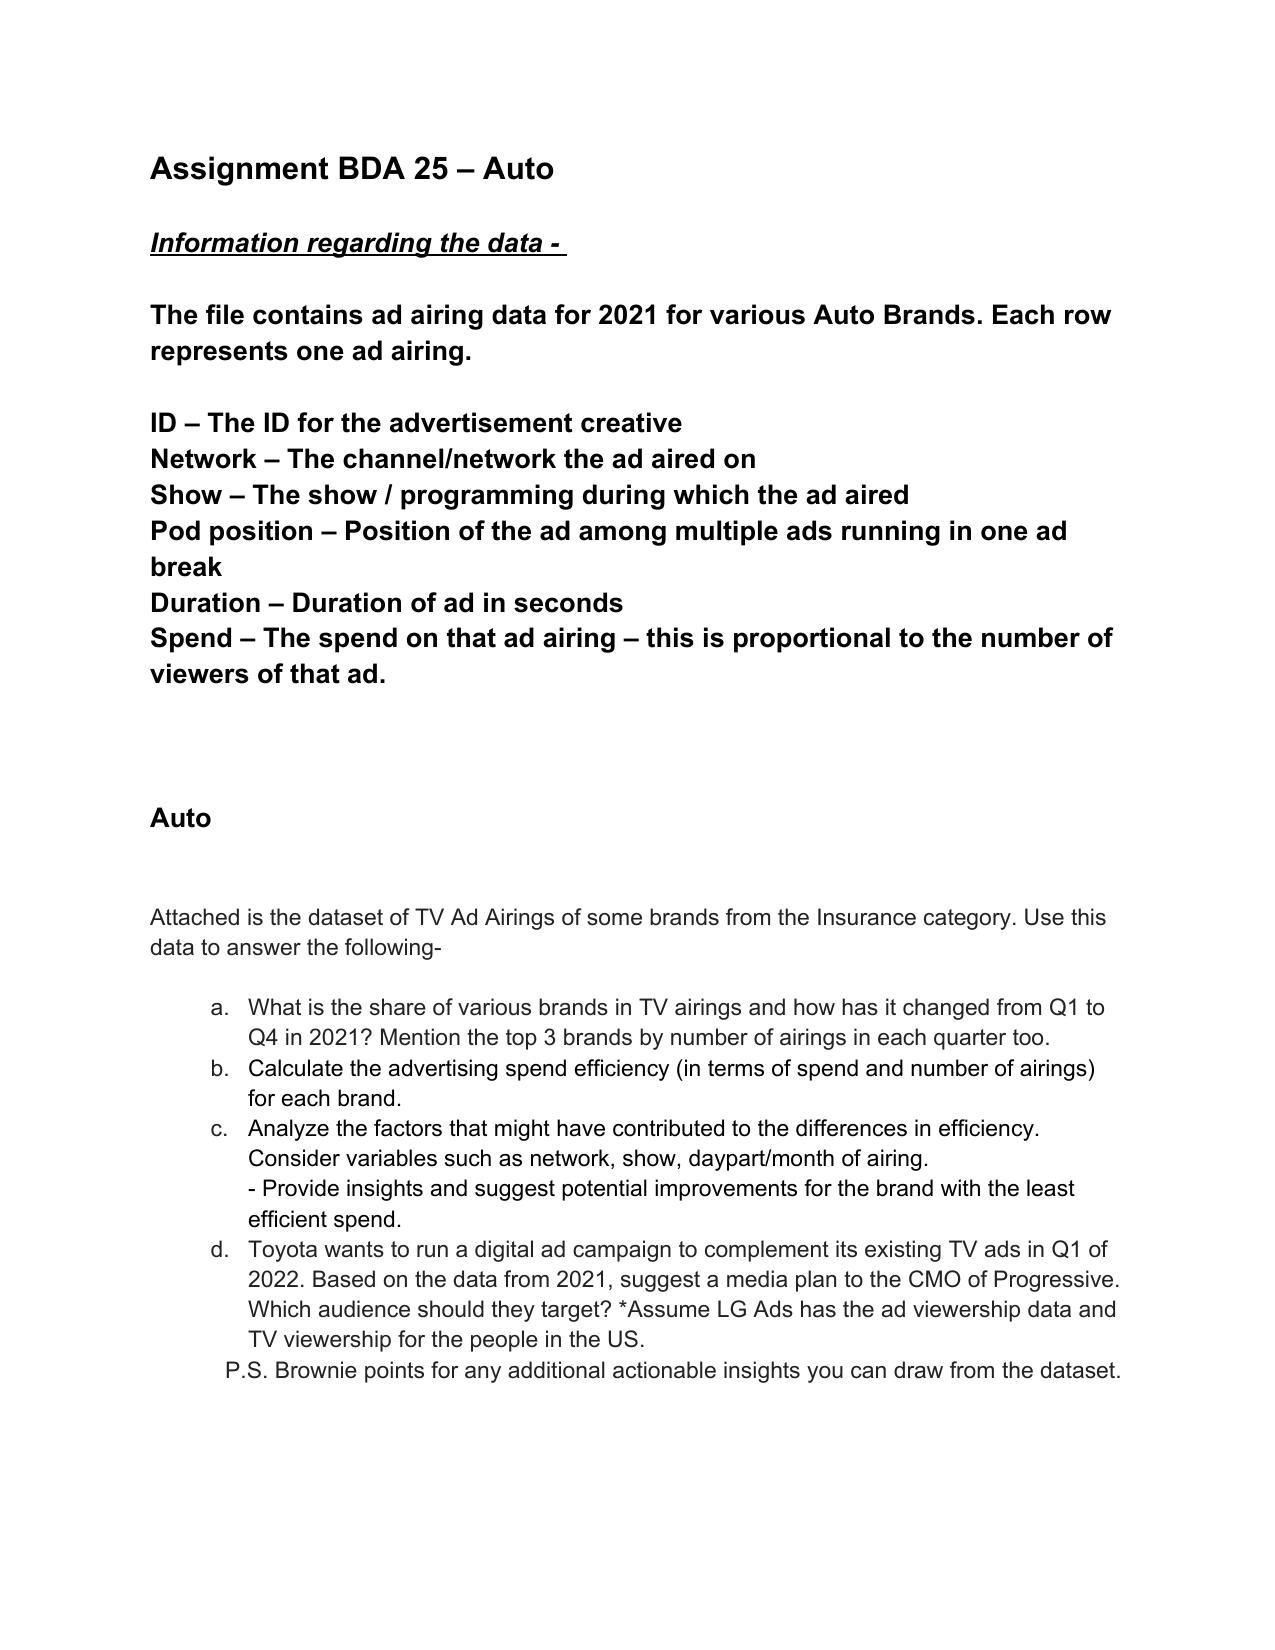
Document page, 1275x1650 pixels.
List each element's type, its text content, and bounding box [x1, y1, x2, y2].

text Duration – Duration of ad in seconds [150, 587, 1125, 618]
text Pod position – Position of the ad among multiple ads running in one ad break [150, 515, 1125, 582]
text Assignment BDA 25 – Auto [150, 150, 1125, 186]
text Information regarding the data - The file contains ad airing data for 2021 for various Auto Brands. Each row represents one ad airing. ID – The ID for the advertisement creative [150, 191, 1125, 438]
list Calculate the advertising spend efficiency (in terms of spend and number of airings) for each brand. [210, 1054, 1125, 1111]
text Spend – The spend on that ad airing – this is proportional to the number of viewers of that ad. [150, 622, 1125, 690]
list Toyota wants to run a digital ad campaign to complement its existing TV ads in Q1 of 2022. Based on the data from 2021, suggest a media plan to the CMO of Progressive. Which audience should they target? *Assume LG Ads has the ad viewership data and TV viewership for the people in the US. [210, 1236, 1125, 1353]
text Attached is the dataset of TV Ad Airings of some brands from the Insurance category. Use this data to answer the following- [150, 903, 1125, 990]
text Auto [150, 730, 1125, 899]
list Analyze the factors that might have contributed to the differences in efficiency. Consider variables such as network, show, daypart/month of airing. - Provide insights and suggest potential improvements for the brand with the least efficient spend. [210, 1115, 1125, 1232]
text Show – The show / programming during which the ad aired [150, 479, 1125, 510]
text Network – The channel/network the ad aired on [150, 443, 1125, 474]
list What is the share of various brands in TV airings and how has it changed from Q1 to Q4 in 2021? Mention the top 3 brands by number of airings in each quarter too. [210, 994, 1125, 1051]
